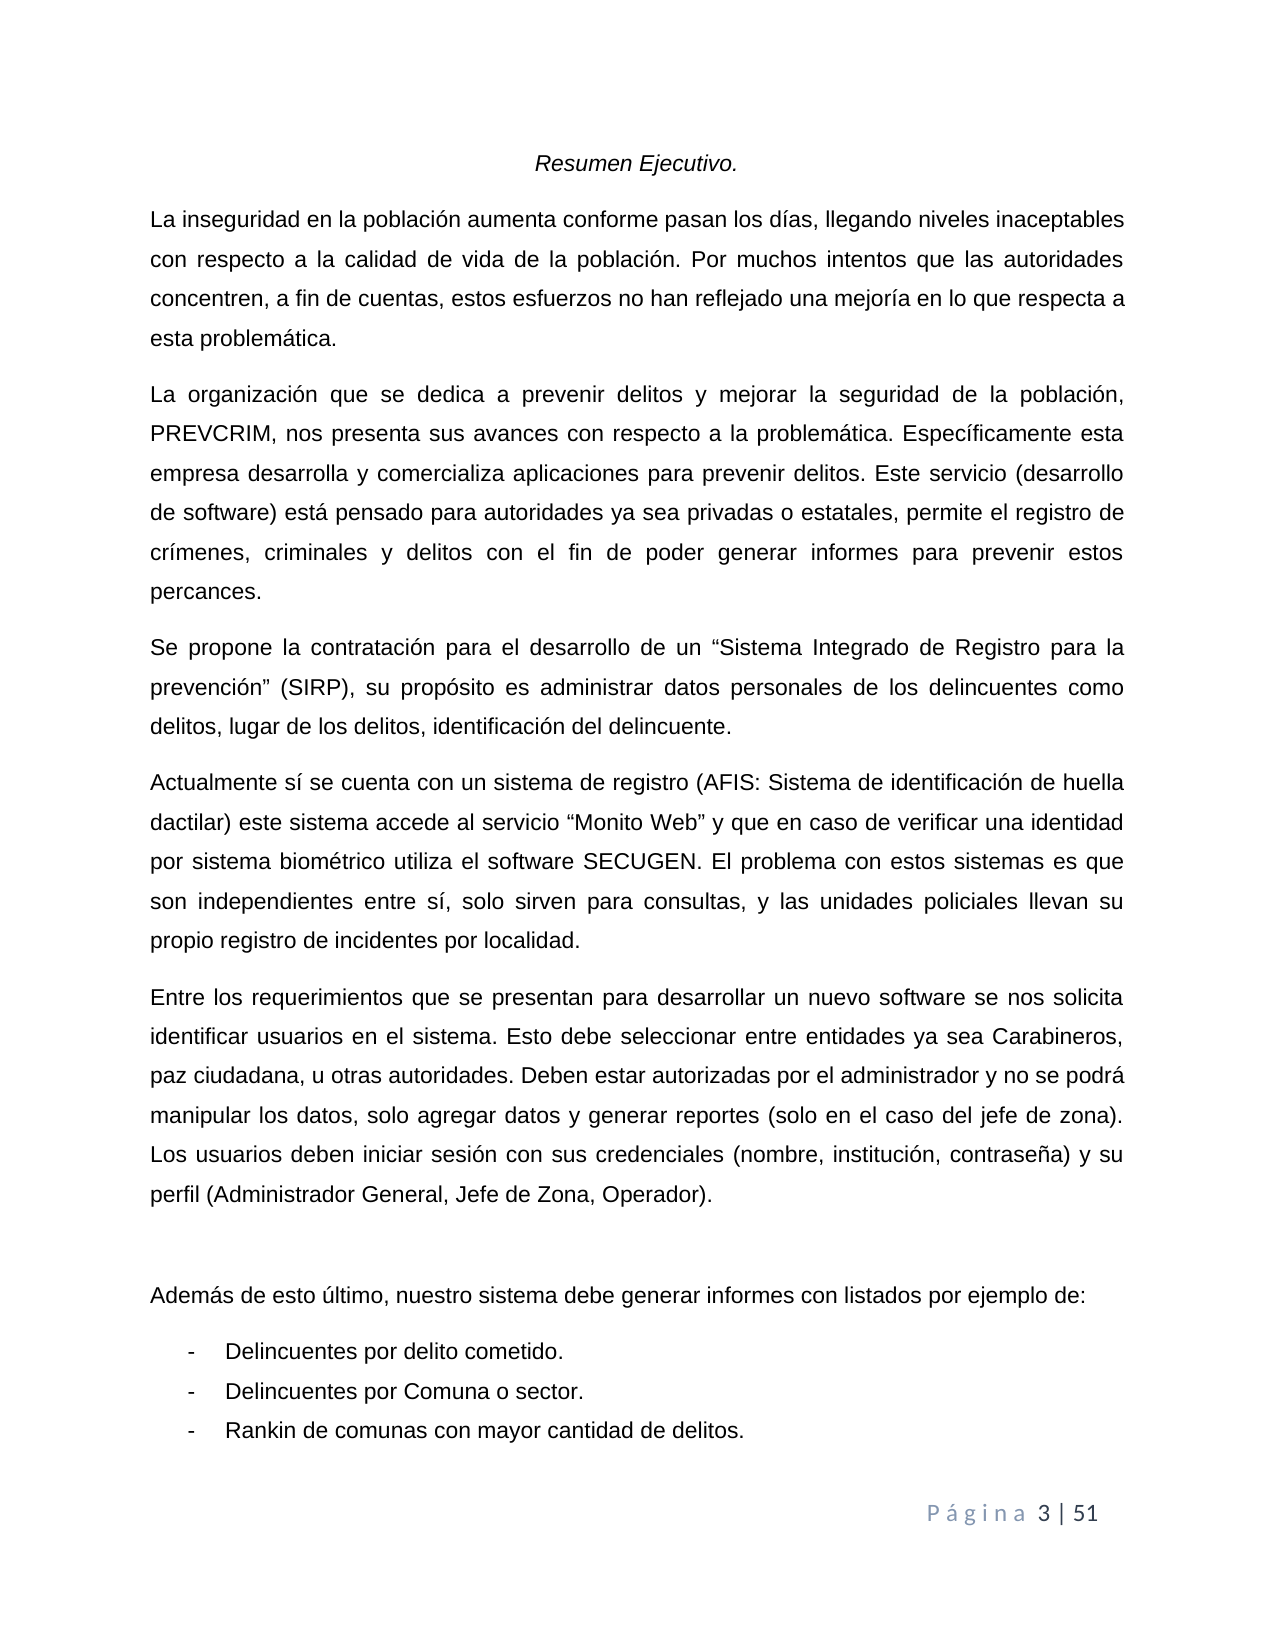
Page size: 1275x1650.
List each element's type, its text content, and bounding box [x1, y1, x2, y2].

text Actualmente sí se cuenta con un sistema de registro (AFIS: Sistema de identificación de huella dactilar) este sistema accede al servicio “Monito Web” y que en caso de verificar una identidad por sistema biométrico utiliza el software SECUGEN. El problema con estos sistemas es que son independientes entre sí, solo sirven para consultas, y las unidades policiales llevan su propio registro de incidentes por localidad. [150, 769, 1125, 954]
list Delincuentes por Comuna o sector. [187, 1378, 1125, 1404]
text Resumen Ejecutivo. [150, 150, 1125, 176]
text Entre los requerimientos que se presentan para desarrollar un nuevo software se nos solicita identificar usuarios en el sistema. Esto debe seleccionar entre entidades ya sea Carabineros, paz ciudadana, u otras autoridades. Deben estar autorizadas por el administrador y no se podrá manipular los datos, solo agregar datos y generar reportes (solo en el caso del jefe de zona). Los usuarios deben iniciar sesión con sus credenciales (nombre, institución, contraseña) y su perfil (Administrador General, Jefe de Zona, Operador). [150, 983, 1125, 1207]
text La inseguridad en la población aumenta conforme pasan los días, llegando niveles inaceptables con respecto a la calidad de vida de la población. Por muchos intentos que las autoridades concentren, a fin de cuentas, estos esfuerzos no han reflejado una mejoría en lo que respecta a esta problemática. [150, 206, 1125, 351]
text Se propone la contratación para el desarrollo de un “Sistema Integrado de Registro para la prevención” (SIRP), su propósito es administrar datos personales de los delincuentes como delitos, lugar de los delitos, identificación del delincuente. [150, 634, 1125, 739]
list Rankin de comunas con mayor cantidad de delitos. [187, 1417, 1125, 1443]
list Delincuentes por delito cometido. [187, 1338, 1125, 1364]
text Además de esto último, nuestro sistema debe generar informes con listados por ejemplo de: [150, 1282, 1125, 1308]
text La organización que se dedica a prevenir delitos y mejorar la seguridad de la población, PREVCRIM, nos presenta sus avances con respecto a la problemática. Específicamente esta empresa desarrolla y comercializa aplicaciones para prevenir delitos. Este servicio (desarrollo de software) está pensado para autoridades ya sea privadas o estatales, permite el registro de crímenes, criminales y delitos con el fin de poder generar informes para prevenir estos percances. [150, 381, 1125, 604]
